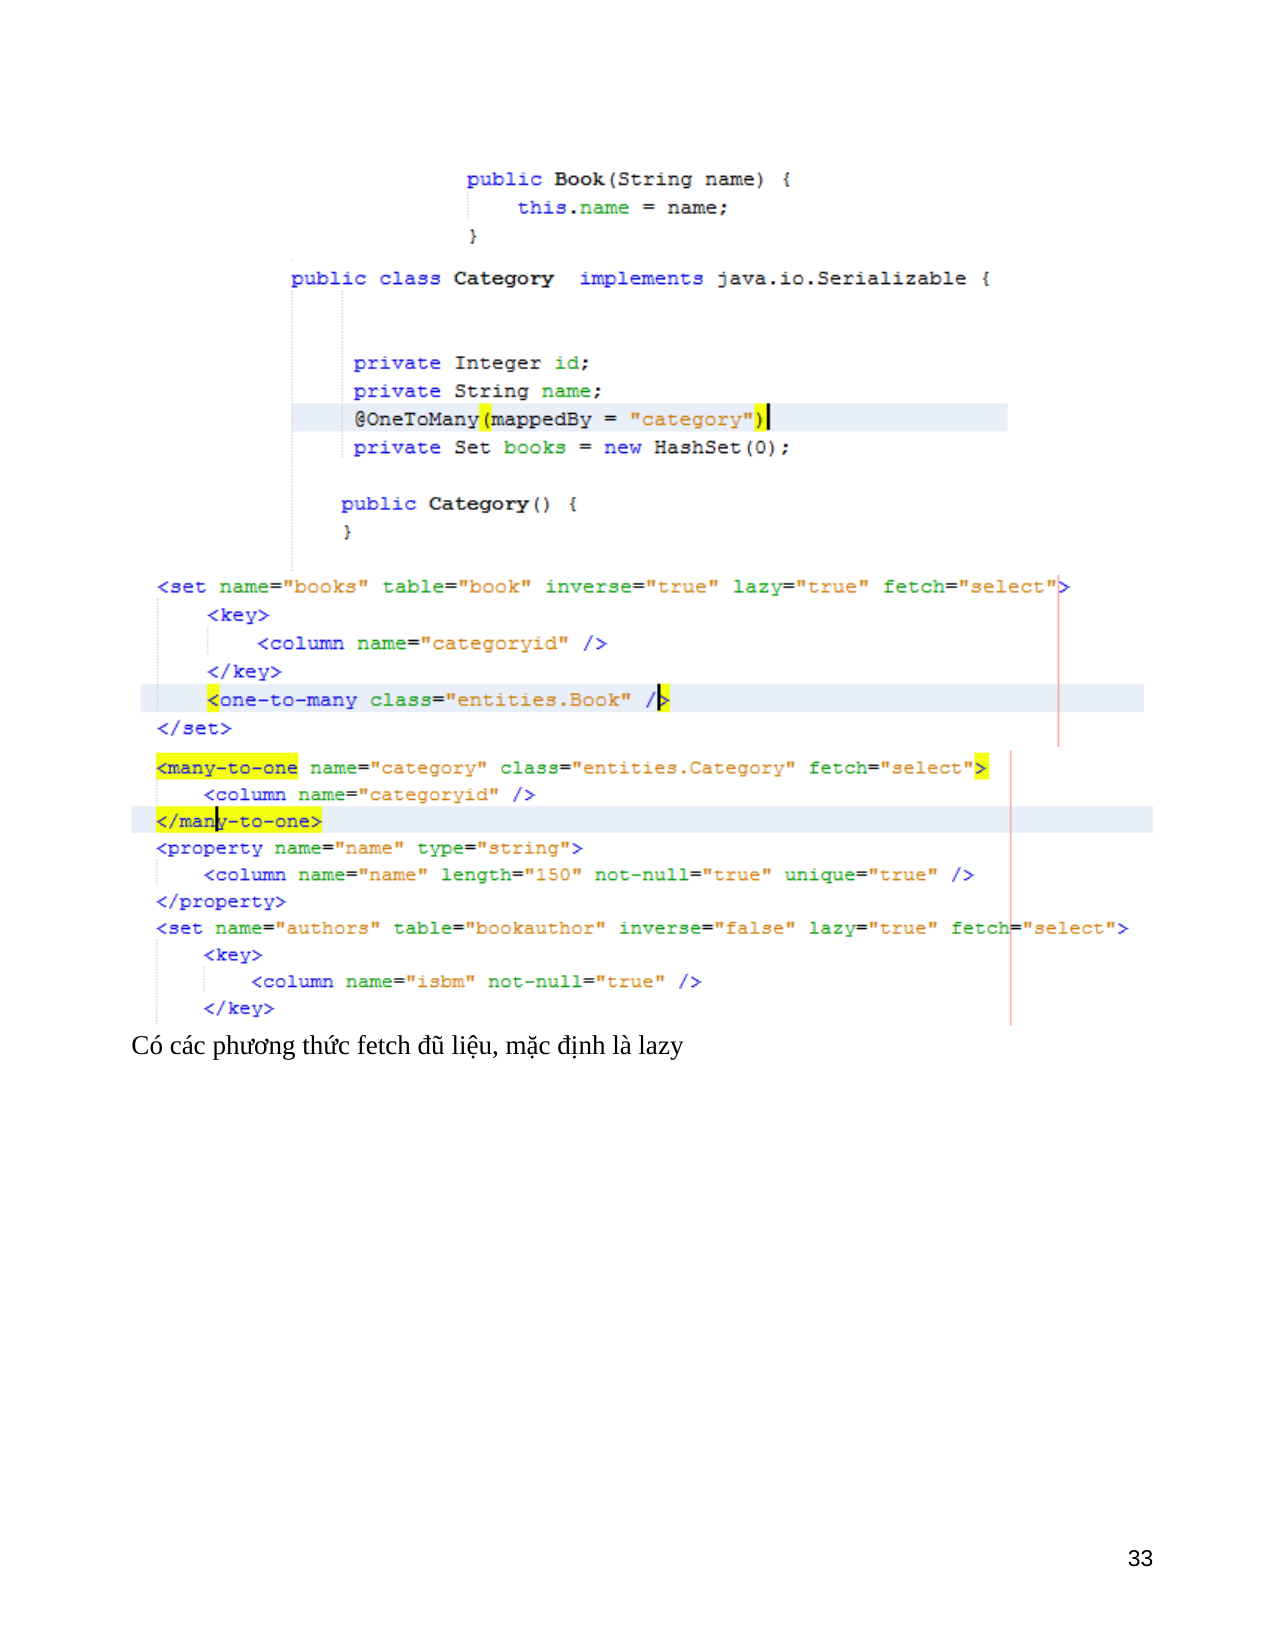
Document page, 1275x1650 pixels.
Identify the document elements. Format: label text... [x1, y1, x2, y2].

picture [131, 750, 1154, 1026]
text Có các phương thức fetch đũ liệu, mặc định là lazy [131, 1029, 1153, 1061]
picture [276, 258, 1008, 571]
picture [140, 575, 1144, 747]
picture [436, 150, 848, 255]
